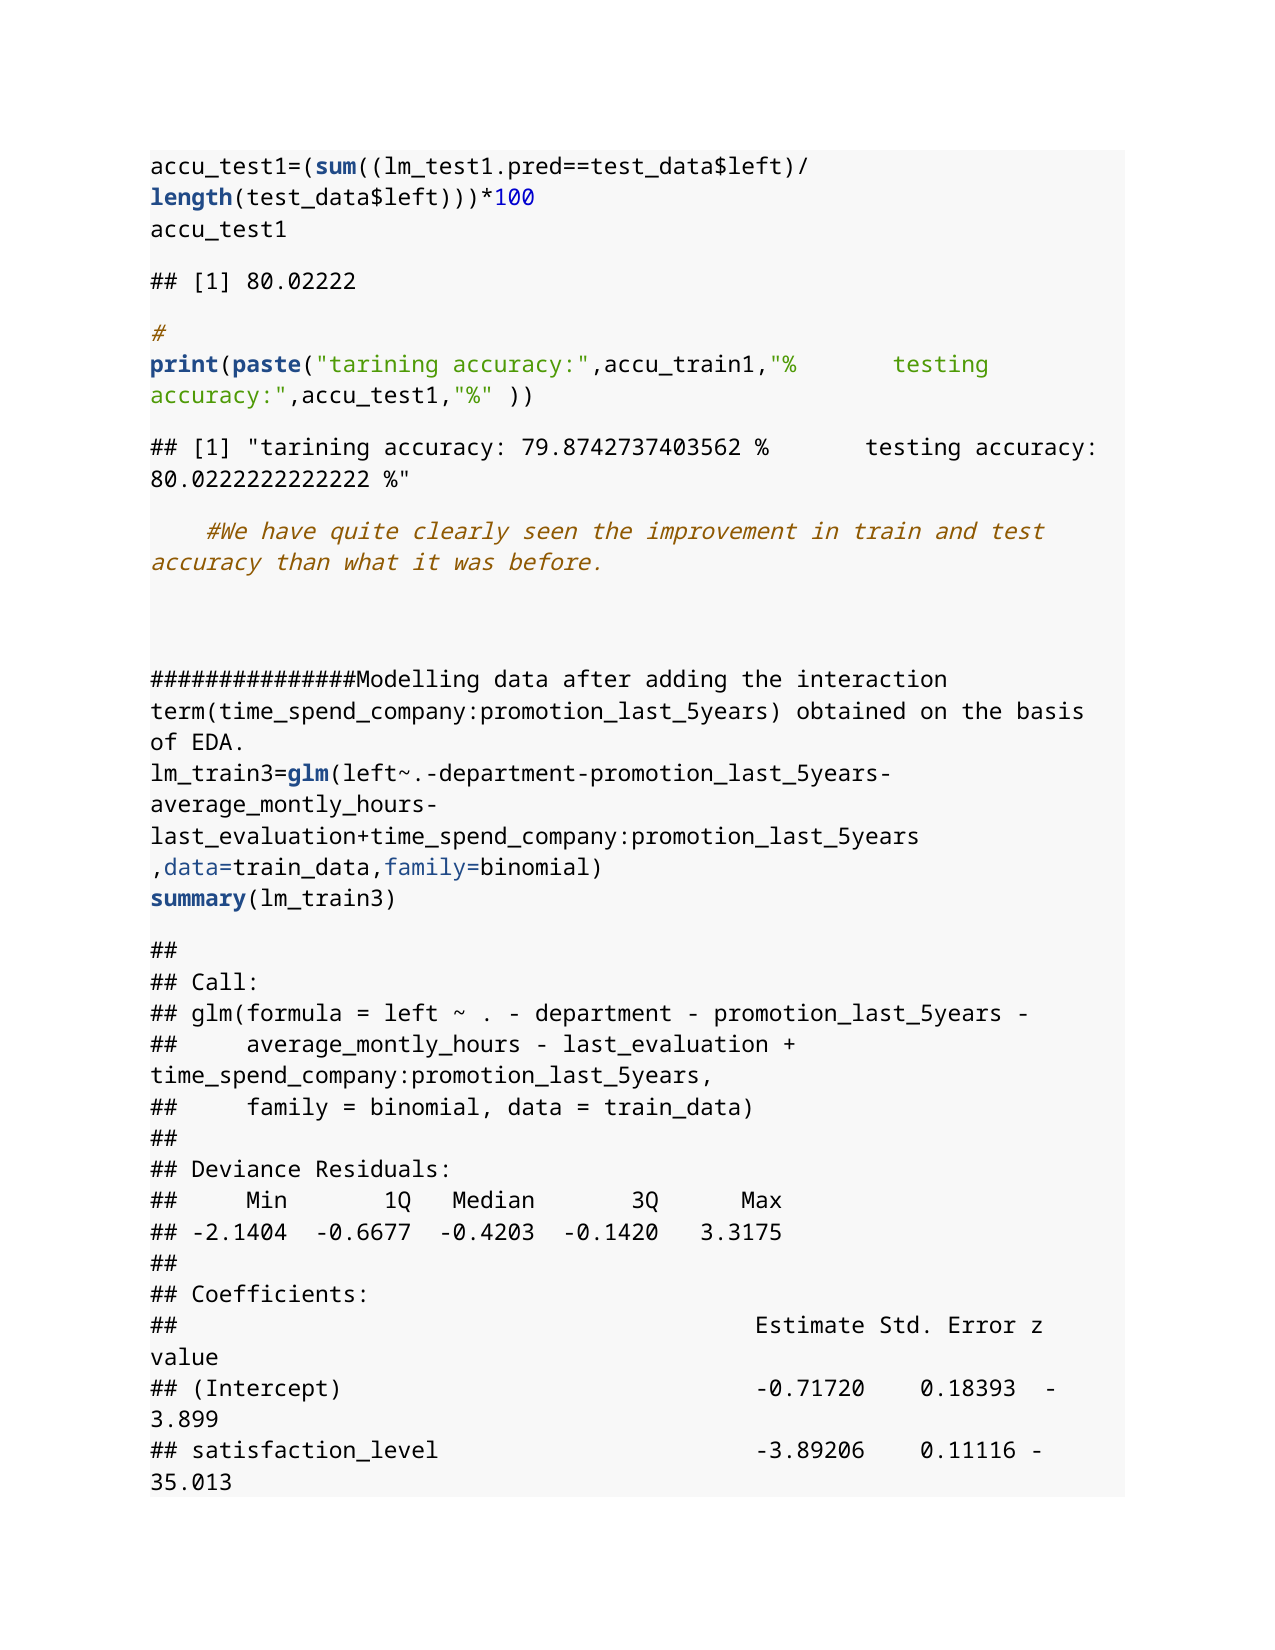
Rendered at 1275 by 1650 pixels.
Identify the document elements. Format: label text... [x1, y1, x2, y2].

text #We have quite clearly seen the improvement in train and test accuracy than what it was before. ###############Modelling data after adding the interaction term(time_spend_company:promotion_last_5years) obtained on the basis of EDA. lm_train3=glm(left~.-department-promotion_last_5years-average_montly_hours-last_evaluation+time_spend_company:promotion_last_5years,data=train_data,family=binomial) summary(lm_train3) [150, 514, 1125, 913]
text ## [1] "tarining accuracy: 79.8742737403562 % testing accuracy: 80.0222222222222 %" [150, 431, 1125, 494]
text accu_test1=(sum((lm_test1.pred==test_data$left)/length(test_data$left)))*100 accu_test1 [150, 150, 1125, 244]
text ## [1] 80.02222 [150, 264, 1125, 296]
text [150, 934, 1125, 1497]
text # print(paste("tarining accuracy:",accu_train1,"% testing accuracy:",accu_test1,"%" )) [164, 317, 1125, 410]
